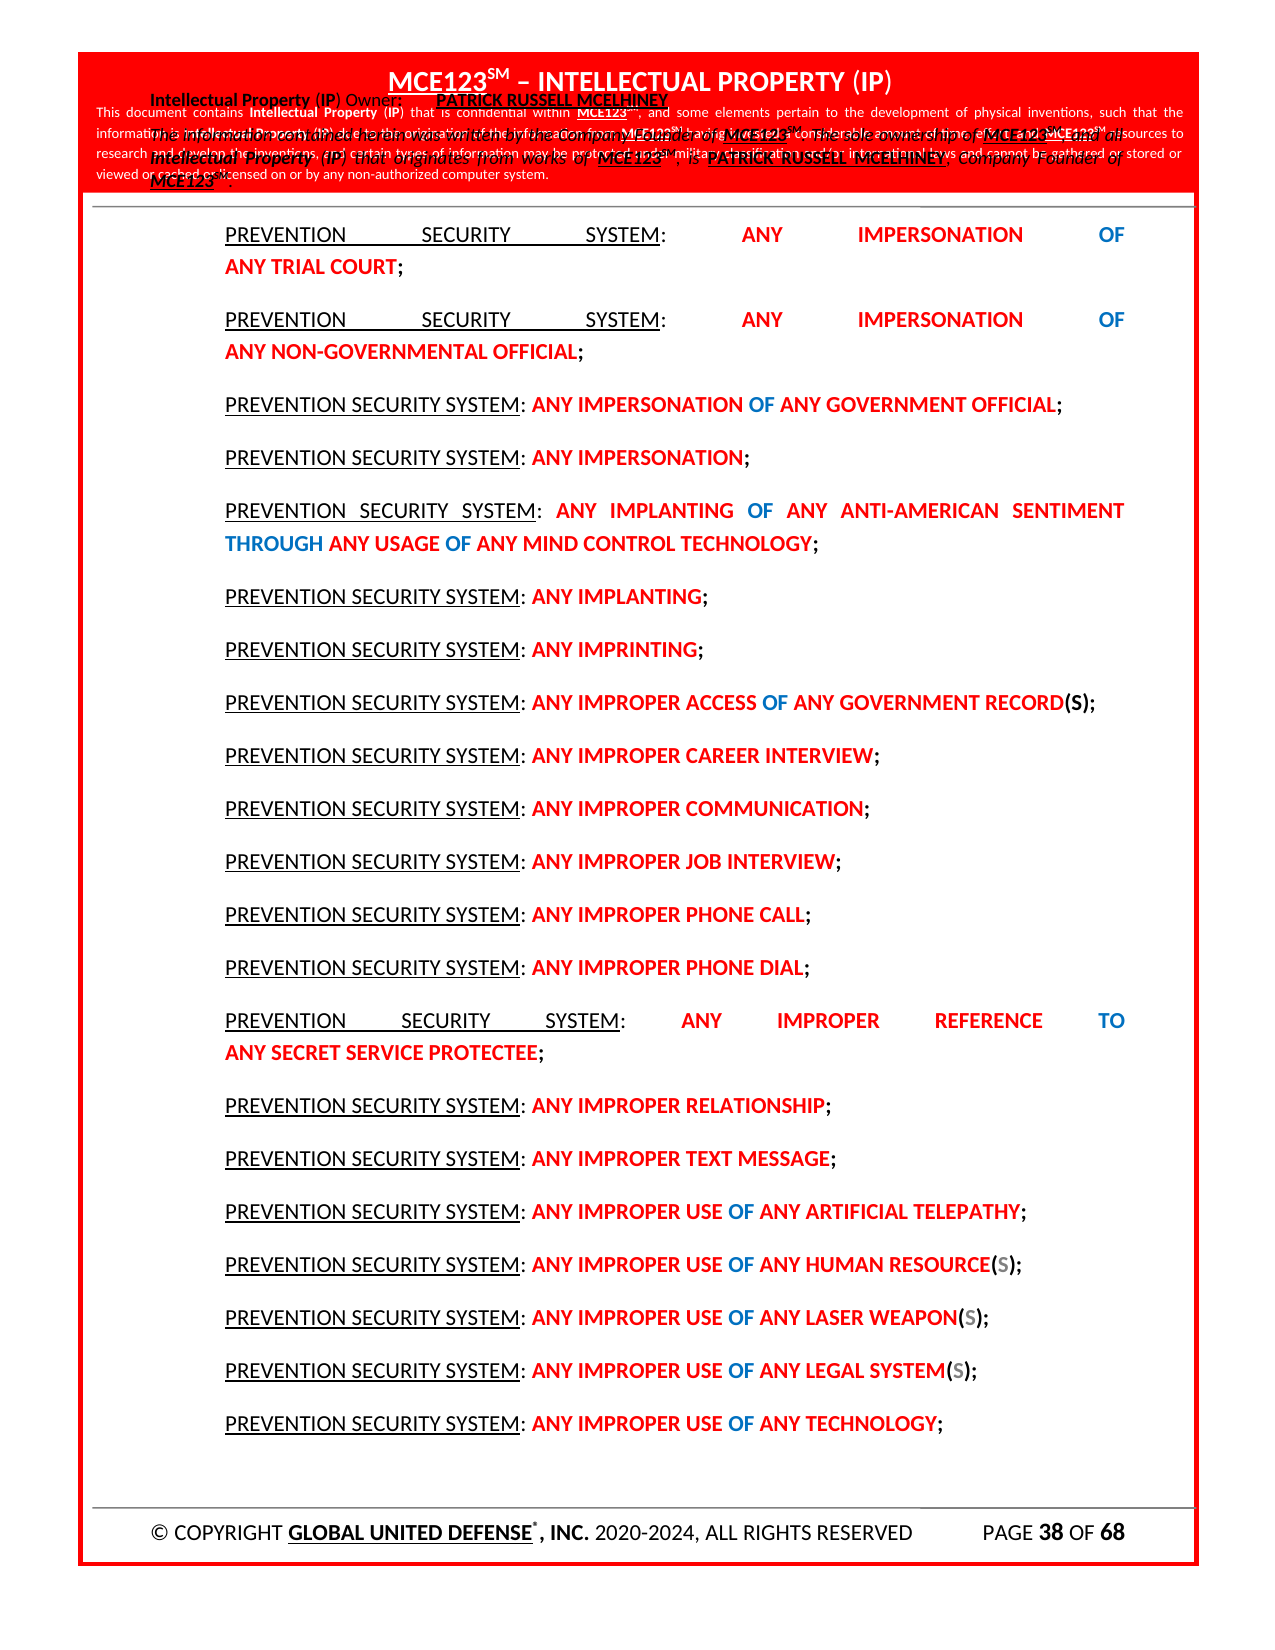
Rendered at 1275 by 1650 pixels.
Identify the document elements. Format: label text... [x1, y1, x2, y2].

text PREVENTION SECURITY SYSTEM: ANY IMPERSONATION OF ANY NON-GOVERNMENTAL OFFICIAL; [225, 305, 1125, 366]
text PREVENTION SECURITY SYSTEM: ANY IMPROPER USE OF ANY LASER WEAPON(S); [225, 1303, 1125, 1331]
text PREVENTION SECURITY SYSTEM: ANY IMPROPER TEXT MESSAGE; [225, 1144, 1125, 1172]
text PREVENTION SECURITY SYSTEM: ANY IMPROPER PHONE DIAL; [225, 953, 1125, 981]
text PREVENTION SECURITY SYSTEM: ANY IMPROPER USE OF ANY HUMAN RESOURCE(S); [225, 1250, 1125, 1278]
text PREVENTION SECURITY SYSTEM: ANY IMPROPER USE OF ANY LEGAL SYSTEM(S); [225, 1356, 1125, 1384]
text PREVENTION SECURITY SYSTEM: ANY IMPROPER USE OF ANY ARTIFICIAL TELEPATHY; [225, 1197, 1125, 1225]
text PREVENTION SECURITY SYSTEM: ANY IMPROPER ACCESS OF ANY GOVERNMENT RECORD(S); [225, 688, 1125, 716]
text PREVENTION SECURITY SYSTEM: ANY IMPERSONATION; [225, 443, 1125, 472]
text PREVENTION SECURITY SYSTEM: ANY IMPLANTING OF ANY ANTI-AMERICAN SENTIMENT THROUGH ANY USAGE OF ANY MIND CONTROL TECHNOLOGY; [225, 497, 1125, 557]
text PREVENTION SECURITY SYSTEM: ANY IMPROPER REFERENCE TO ANY SECRET SERVICE PROTECTEE; [225, 1006, 1125, 1066]
text PREVENTION SECURITY SYSTEM: ANY IMPROPER CAREER INTERVIEW; [225, 741, 1125, 769]
text PREVENTION SECURITY SYSTEM: ANY IMPLANTING; [225, 582, 1125, 610]
text PREVENTION SECURITY SYSTEM: ANY IMPROPER RELATIONSHIP; [225, 1091, 1125, 1119]
text PREVENTION SECURITY SYSTEM: ANY IMPERSONATION OF ANY GOVERNMENT OFFICIAL; [225, 391, 1125, 418]
text PREVENTION SECURITY SYSTEM: ANY IMPRINTING; [225, 635, 1125, 663]
text PREVENTION SECURITY SYSTEM: ANY IMPROPER USE OF ANY TECHNOLOGY; [225, 1409, 1125, 1437]
text PREVENTION SECURITY SYSTEM: ANY IMPROPER PHONE CALL; [225, 900, 1125, 928]
text PREVENTION SECURITY SYSTEM: ANY IMPERSONATION OF ANY TRIAL COURT; [225, 220, 1125, 280]
text PREVENTION SECURITY SYSTEM: ANY IMPROPER JOB INTERVIEW; [225, 847, 1125, 875]
text PREVENTION SECURITY SYSTEM: ANY IMPROPER COMMUNICATION; [225, 794, 1125, 822]
